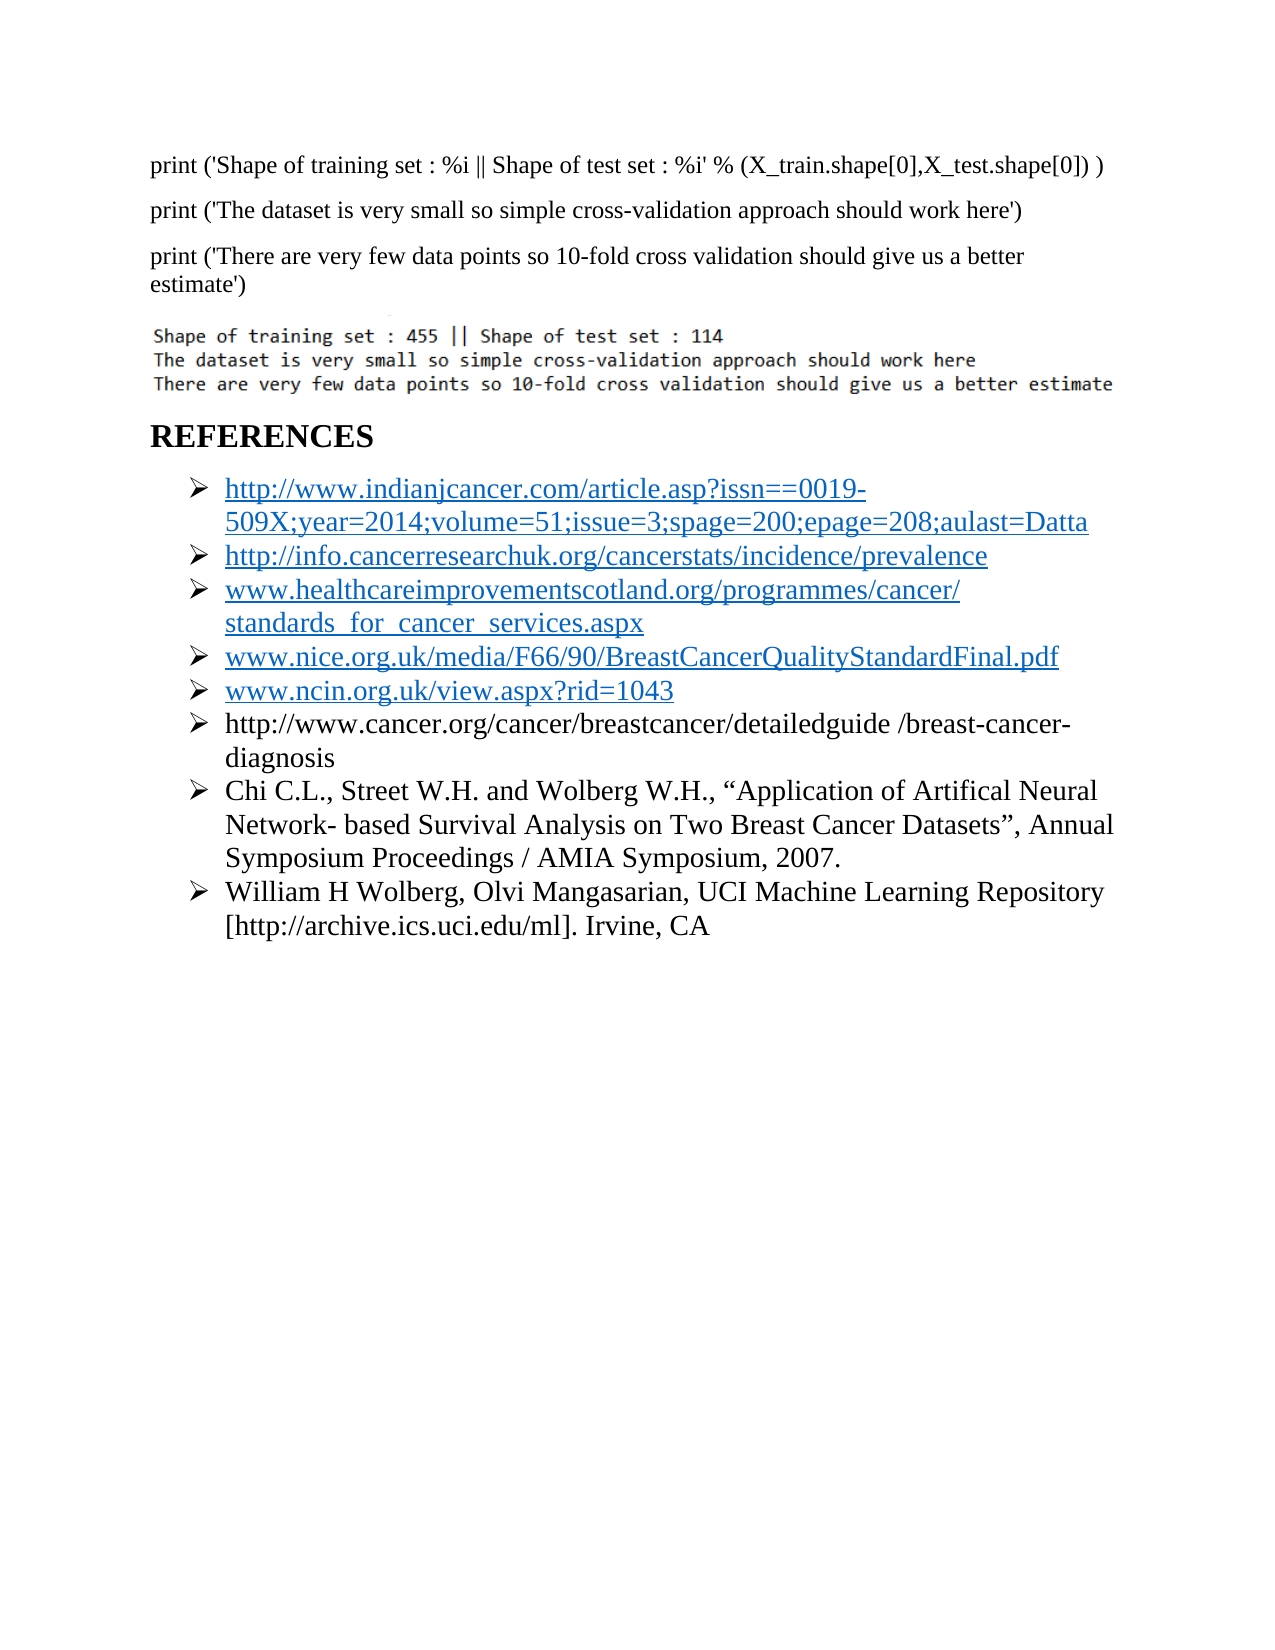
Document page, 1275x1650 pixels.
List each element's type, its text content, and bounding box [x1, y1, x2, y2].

list Chi C.L., Street W.H. and Wolberg W.H., “Application of Artifical Neural Network- based Survival Analysis on Two Breast Cancer Datasets”, Annual Symposium Proceedings / AMIA Symposium, 2007. [187, 773, 1125, 874]
list http://info.cancerresearchuk.org/cancerstats/incidence/prevalence [187, 538, 1125, 572]
list http://www.cancer.org/cancer/breastcancer/detailedguide /breast-cancer-diagnosis [187, 706, 1125, 773]
list www.healthcareimprovementscotland.org/programmes/cancer/standards_for_cancer_services.aspx [187, 572, 1125, 639]
picture [150, 315, 1125, 400]
text REFERENCES [150, 416, 1125, 454]
list www.nice.org.uk/media/F66/90/BreastCancerQualityStandardFinal.pdf [187, 639, 1125, 673]
text print ('Shape of training set : %i || Shape of test set : %i' % (X_train.shape[0],X_test.shape[0]) ) [150, 150, 1125, 179]
list http://www.indianjcancer.com/article.asp?issn==0019-509X;year=2014;volume=51;issue=3;spage=200;epage=208;aulast=Datta [187, 471, 1125, 538]
text print ('There are very few data points so 10-fold cross validation should give us a better estimate') [150, 241, 1125, 298]
list www.ncin.org.uk/view.aspx?rid=1043 [187, 673, 1125, 706]
list William H Wolberg, Olvi Mangasarian, UCI Machine Learning Repository [http://archive.ics.uci.edu/ml]. Irvine, CA [187, 874, 1125, 941]
text print ('The dataset is very small so simple cross-validation approach should work here') [150, 195, 1125, 224]
